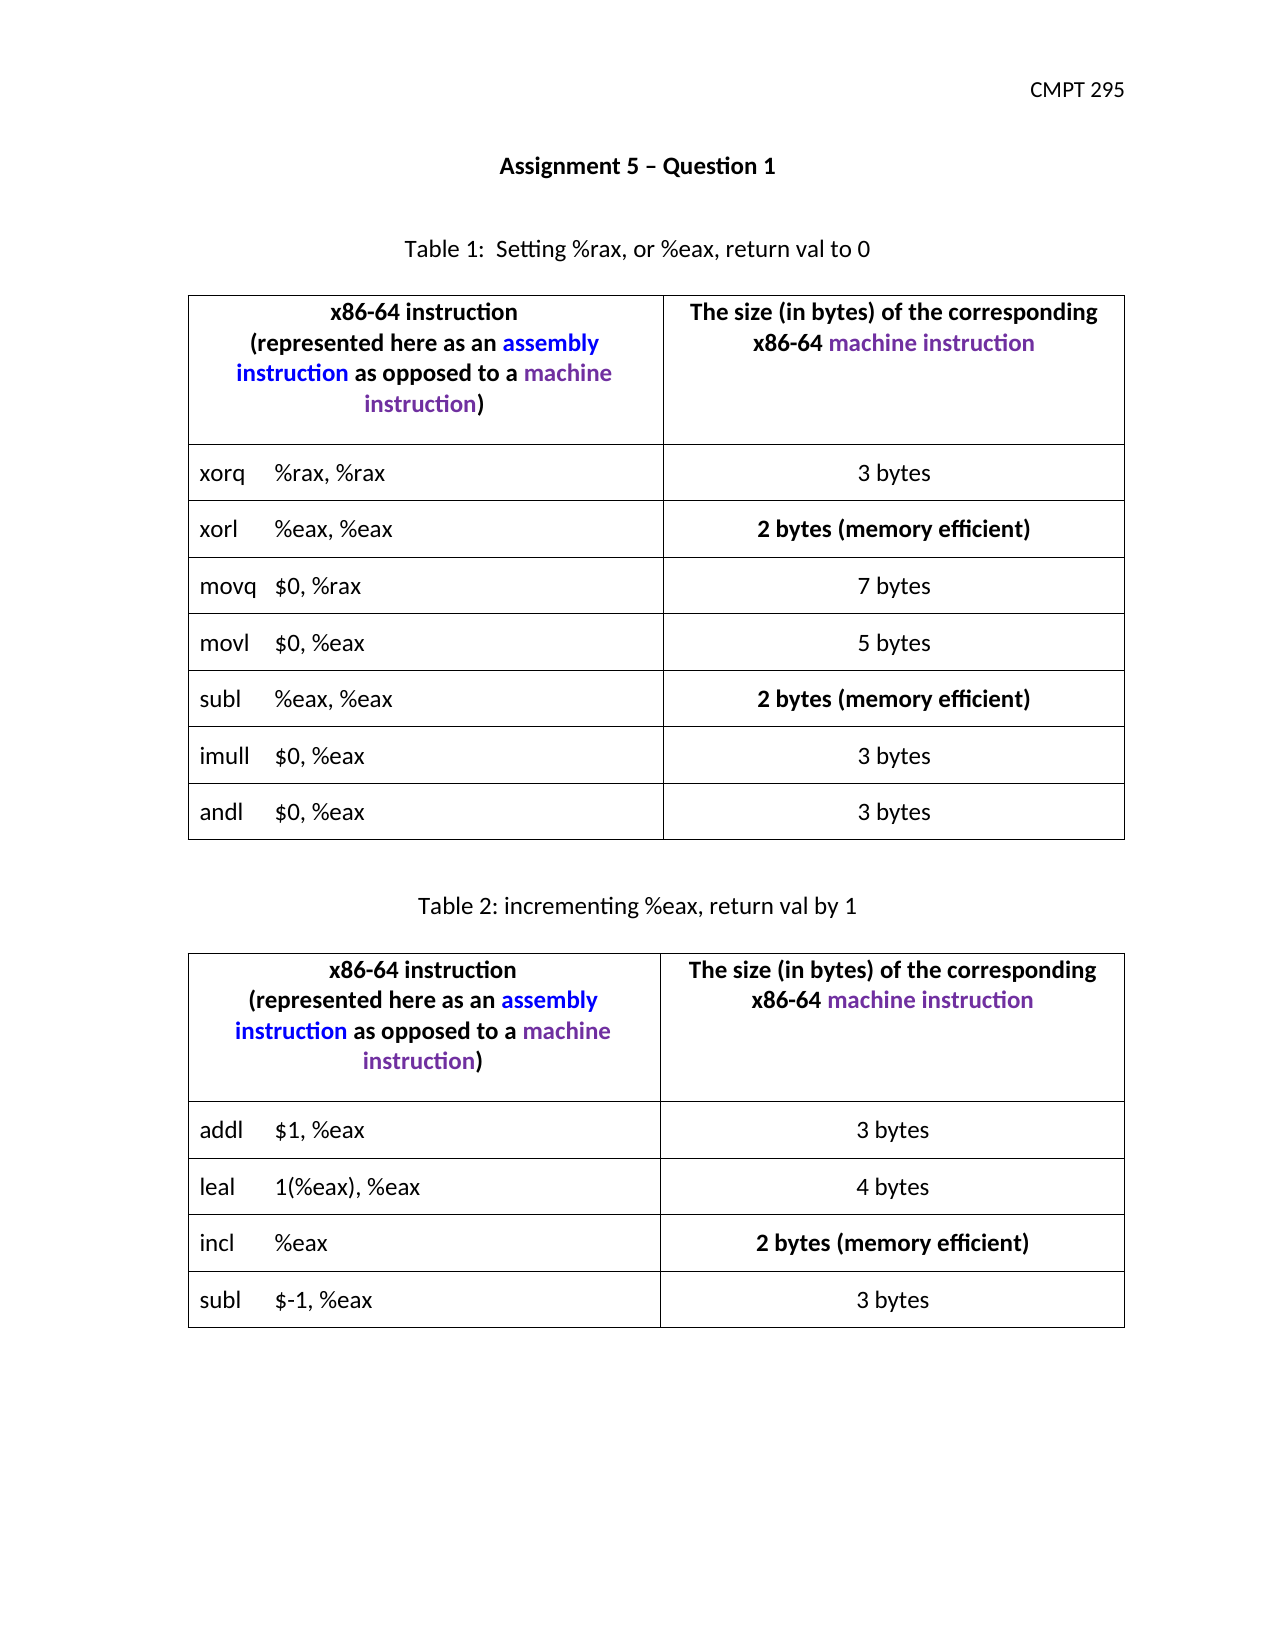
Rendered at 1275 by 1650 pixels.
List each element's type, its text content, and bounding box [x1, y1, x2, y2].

table_cell incl %eax [189, 1215, 660, 1271]
table_cell xorq %rax, %rax [189, 445, 663, 500]
table_cell imull $0, %eax [189, 727, 663, 783]
table_cell movl $0, %eax [189, 614, 663, 670]
table_cell 4 bytes [661, 1159, 1124, 1214]
table_header x86-64 instruction (represented here as an assembly instruction as opposed to a machine instruction) [189, 954, 660, 1101]
table_header The size (in bytes) of the corresponding x86-64 machine instruction [661, 954, 1124, 1101]
text Table 1: Setting %rax, or %eax, return val to 0 [150, 233, 1125, 263]
text Table 2: incrementing %eax, return val by 1 [150, 890, 1125, 921]
table_cell 3 bytes [664, 727, 1124, 783]
table_cell leal 1(%eax), %eax [189, 1159, 660, 1214]
table_header The size (in bytes) of the corresponding x86-64 machine instruction [664, 296, 1124, 443]
table_cell 3 bytes [664, 445, 1124, 500]
table_cell 2 bytes (memory efficient) [664, 501, 1124, 557]
table_cell 7 bytes [664, 558, 1124, 613]
text Assignment 5 – Question 1 [150, 150, 1125, 181]
table_cell subl %eax, %eax [189, 671, 663, 726]
table_cell movq $0, %rax [189, 558, 663, 613]
table_cell 3 bytes [661, 1272, 1124, 1327]
table_cell subl $-1, %eax [189, 1272, 660, 1327]
table_cell xorl %eax, %eax [189, 501, 663, 557]
table_header x86-64 instruction (represented here as an assembly instruction as opposed to a machine instruction) [189, 296, 663, 443]
table_cell 2 bytes (memory efficient) [661, 1215, 1124, 1271]
table_cell addl $1, %eax [189, 1102, 660, 1157]
table_cell 5 bytes [664, 614, 1124, 670]
table_cell andl $0, %eax [189, 784, 663, 839]
table_cell 3 bytes [664, 784, 1124, 839]
table_cell 3 bytes [661, 1102, 1124, 1157]
table_cell 2 bytes (memory efficient) [664, 671, 1124, 726]
